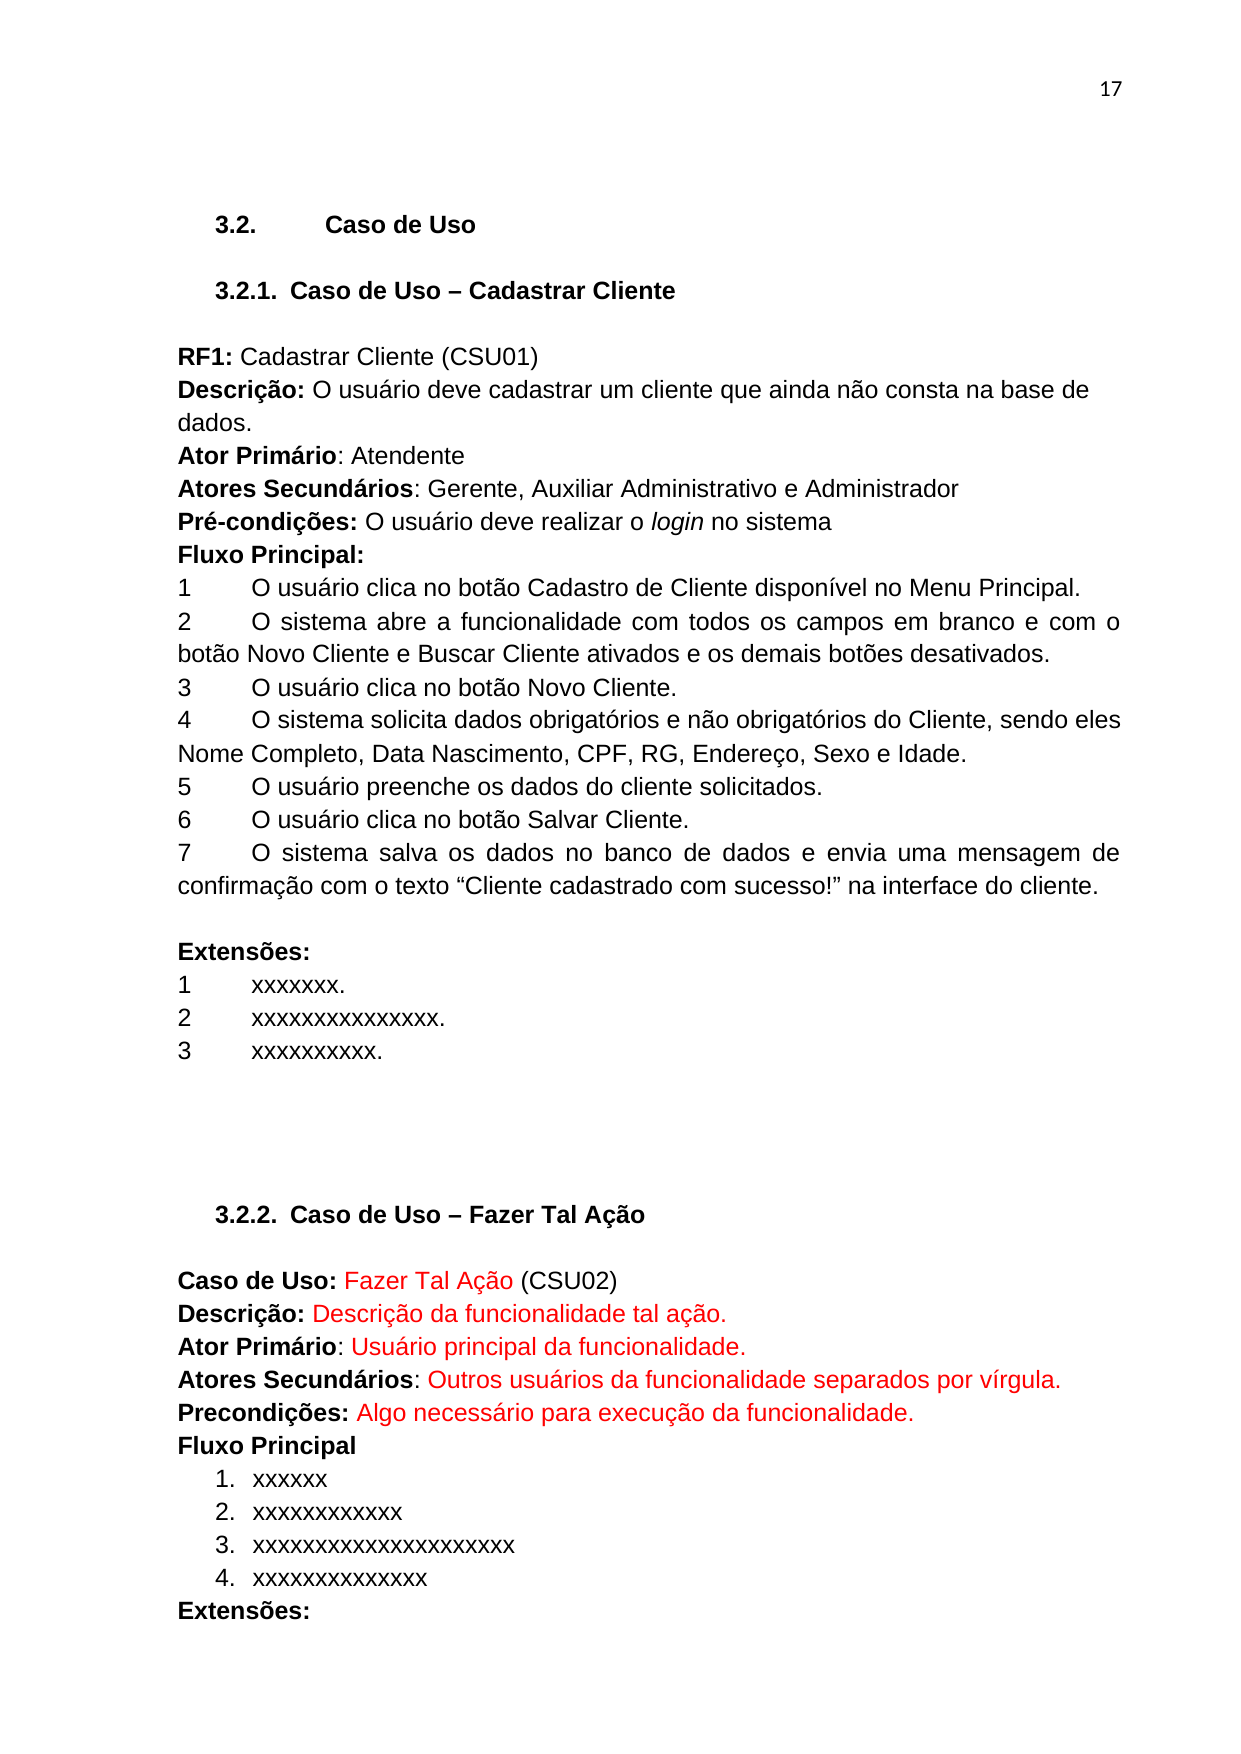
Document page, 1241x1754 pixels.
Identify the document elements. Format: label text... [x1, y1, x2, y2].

text RF1: Cadastrar Cliente (CSU01) [177, 342, 1122, 371]
list Caso de Uso – Cadastrar Cliente [215, 276, 1122, 305]
text Atores Secundários: Gerente, Auxiliar Administrativo e Administrador [177, 474, 1122, 503]
list O usuário clica no botão Novo Cliente. [177, 672, 1122, 701]
text Fluxo Principal [177, 1431, 1122, 1460]
list O usuário clica no botão Cadastro de Cliente disponível no Menu Principal. [177, 573, 1122, 602]
text Atores Secundários: Outros usuários da funcionalidade separados por vírgula. [177, 1365, 1122, 1394]
text Fluxo Principal: [177, 540, 1122, 569]
text Descrição: Descrição da funcionalidade tal ação. [177, 1299, 1122, 1328]
text Ator Primário: Usuário principal da funcionalidade. [177, 1332, 1122, 1361]
list xxxxxxxxxxxxxx [215, 1563, 1122, 1592]
text Ator Primário: Atendente [177, 441, 1122, 470]
list Caso de Uso [215, 210, 1122, 239]
text Precondições: Algo necessário para execução da funcionalidade. [177, 1398, 1122, 1427]
list O sistema abre a funcionalidade com todos os campos em branco e com o botão Novo Cliente e Buscar Cliente ativados e os demais botões desativados. [177, 606, 1122, 668]
text Pré-condições: O usuário deve realizar o login no sistema [177, 507, 1122, 536]
list xxxxxxxxxx. [177, 1036, 1122, 1064]
list xxxxxxxxxxxx [215, 1497, 1122, 1526]
list O usuário preenche os dados do cliente solicitados. [177, 772, 1122, 800]
list Caso de Uso – Fazer Tal Ação [215, 1200, 1122, 1229]
list O sistema salva os dados no banco de dados e envia uma mensagem de confirmação com o texto “Cliente cadastrado com sucesso!” na interface do cliente. [177, 838, 1122, 899]
text Extensões: [177, 937, 1122, 965]
list O usuário clica no botão Salvar Cliente. [177, 804, 1122, 833]
text Caso de Uso: Fazer Tal Ação (CSU02) [177, 1266, 1122, 1295]
list xxxxxx [215, 1464, 1122, 1493]
list O sistema solicita dados obrigatórios e não obrigatórios do Cliente, sendo eles Nome Completo, Data Nascimento, CPF, RG, Endereço, Sexo e Idade. [177, 706, 1122, 767]
list xxxxxxx. [177, 970, 1122, 998]
list xxxxxxxxxxxxxxxxxxxxx [215, 1530, 1122, 1559]
list xxxxxxxxxxxxxxx. [177, 1003, 1122, 1031]
text Descrição: O usuário deve cadastrar um cliente que ainda não consta na base de dados. [177, 375, 1122, 437]
text Extensões: [177, 1596, 1122, 1625]
